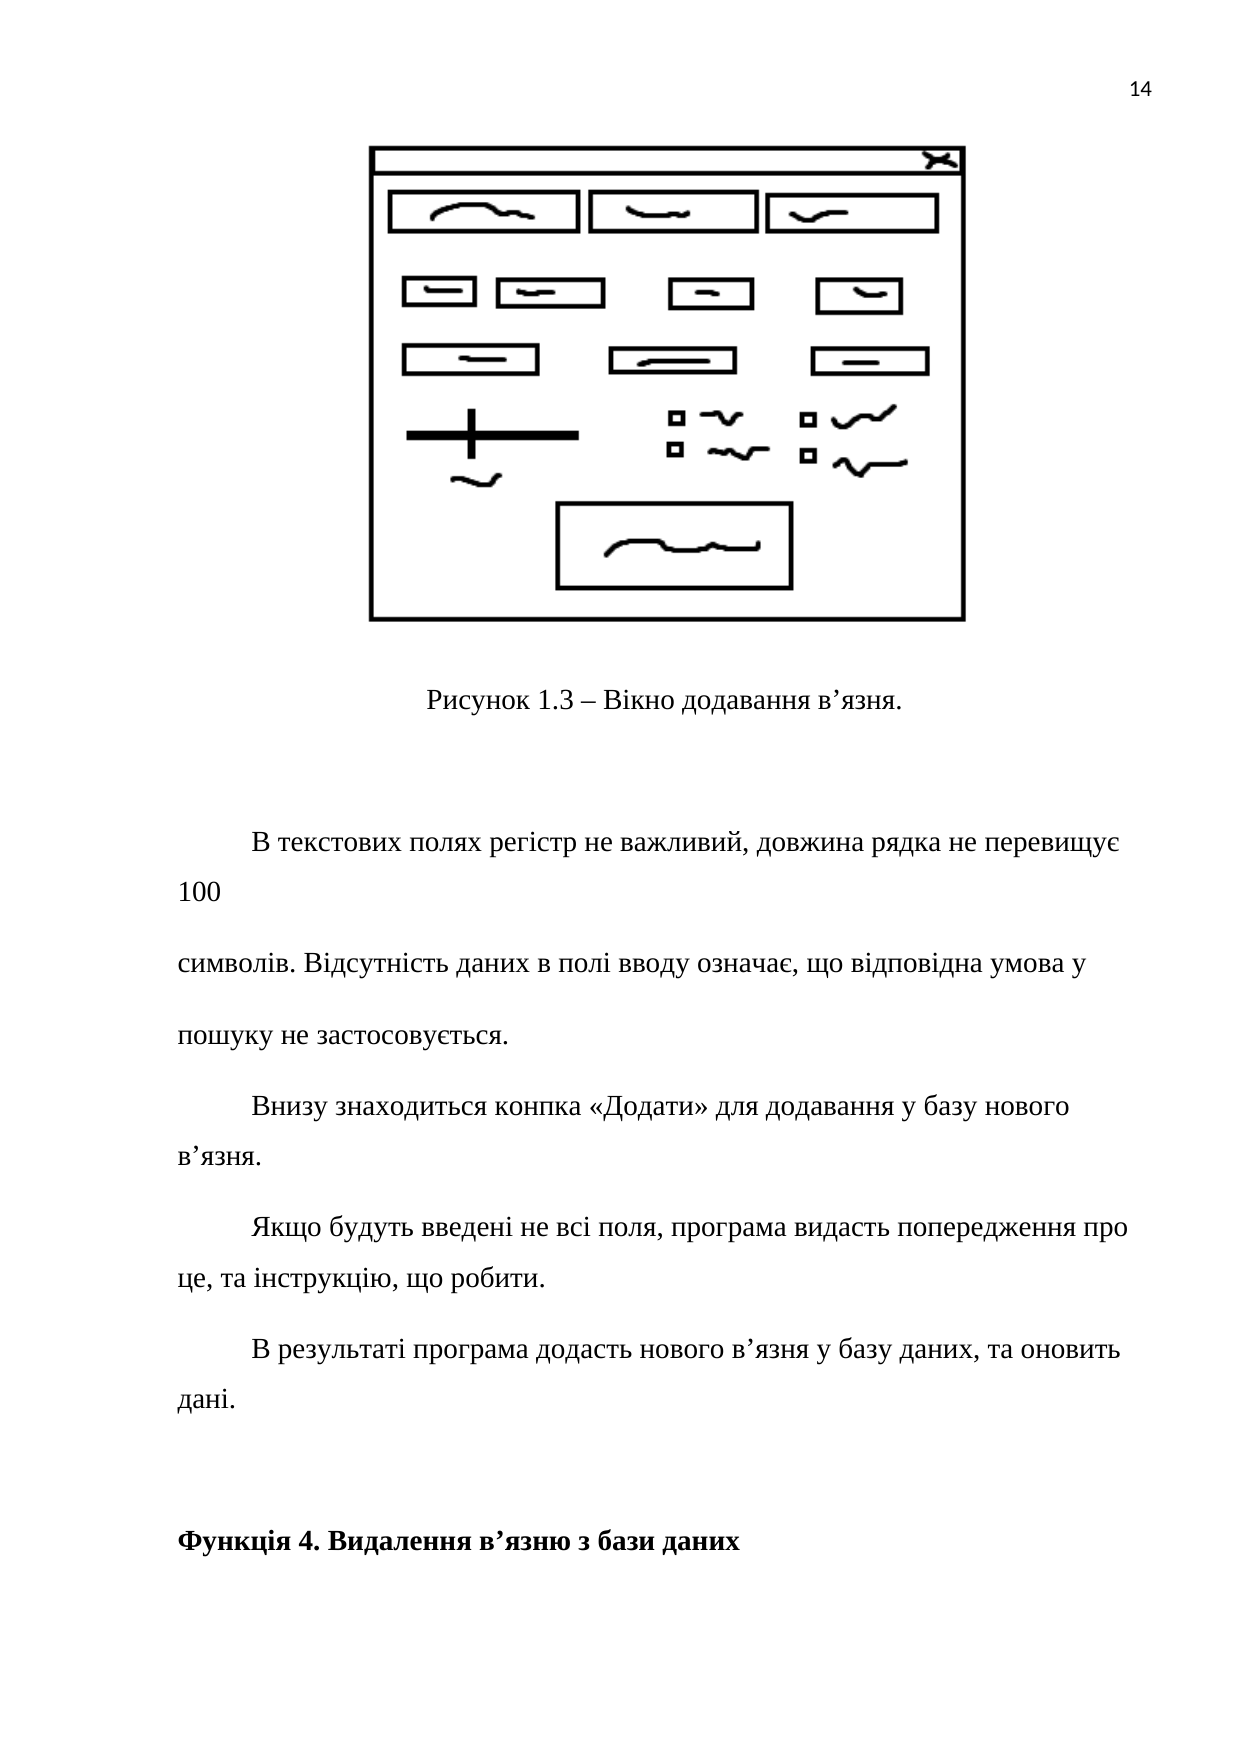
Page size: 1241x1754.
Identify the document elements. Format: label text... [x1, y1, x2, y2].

text Якщо будуть введені не всі поля, програма видасть попередження про це, та інструкцію, що робити. [177, 1209, 1152, 1293]
text В результаті програма додасть нового в’язня у базу даних, та оновить дані. [177, 1331, 1152, 1415]
text В текстових полях регістр не важливий, довжина рядка не перевищує 100 [177, 824, 1152, 908]
text пошуку не застосовується. [177, 1017, 1152, 1050]
text Рисунок 1.3 – Вікно додавання в’язня. [177, 682, 1152, 715]
picture [352, 130, 977, 647]
text символів. Відсутність даних в полі вводу означає, що відповідна умова у [177, 946, 1152, 979]
text Функція 4. Видалення в’язню з бази даних [177, 1523, 1152, 1557]
text Внизу знаходиться конпка «Додати» для додавання у базу нового в’язня. [177, 1088, 1152, 1172]
